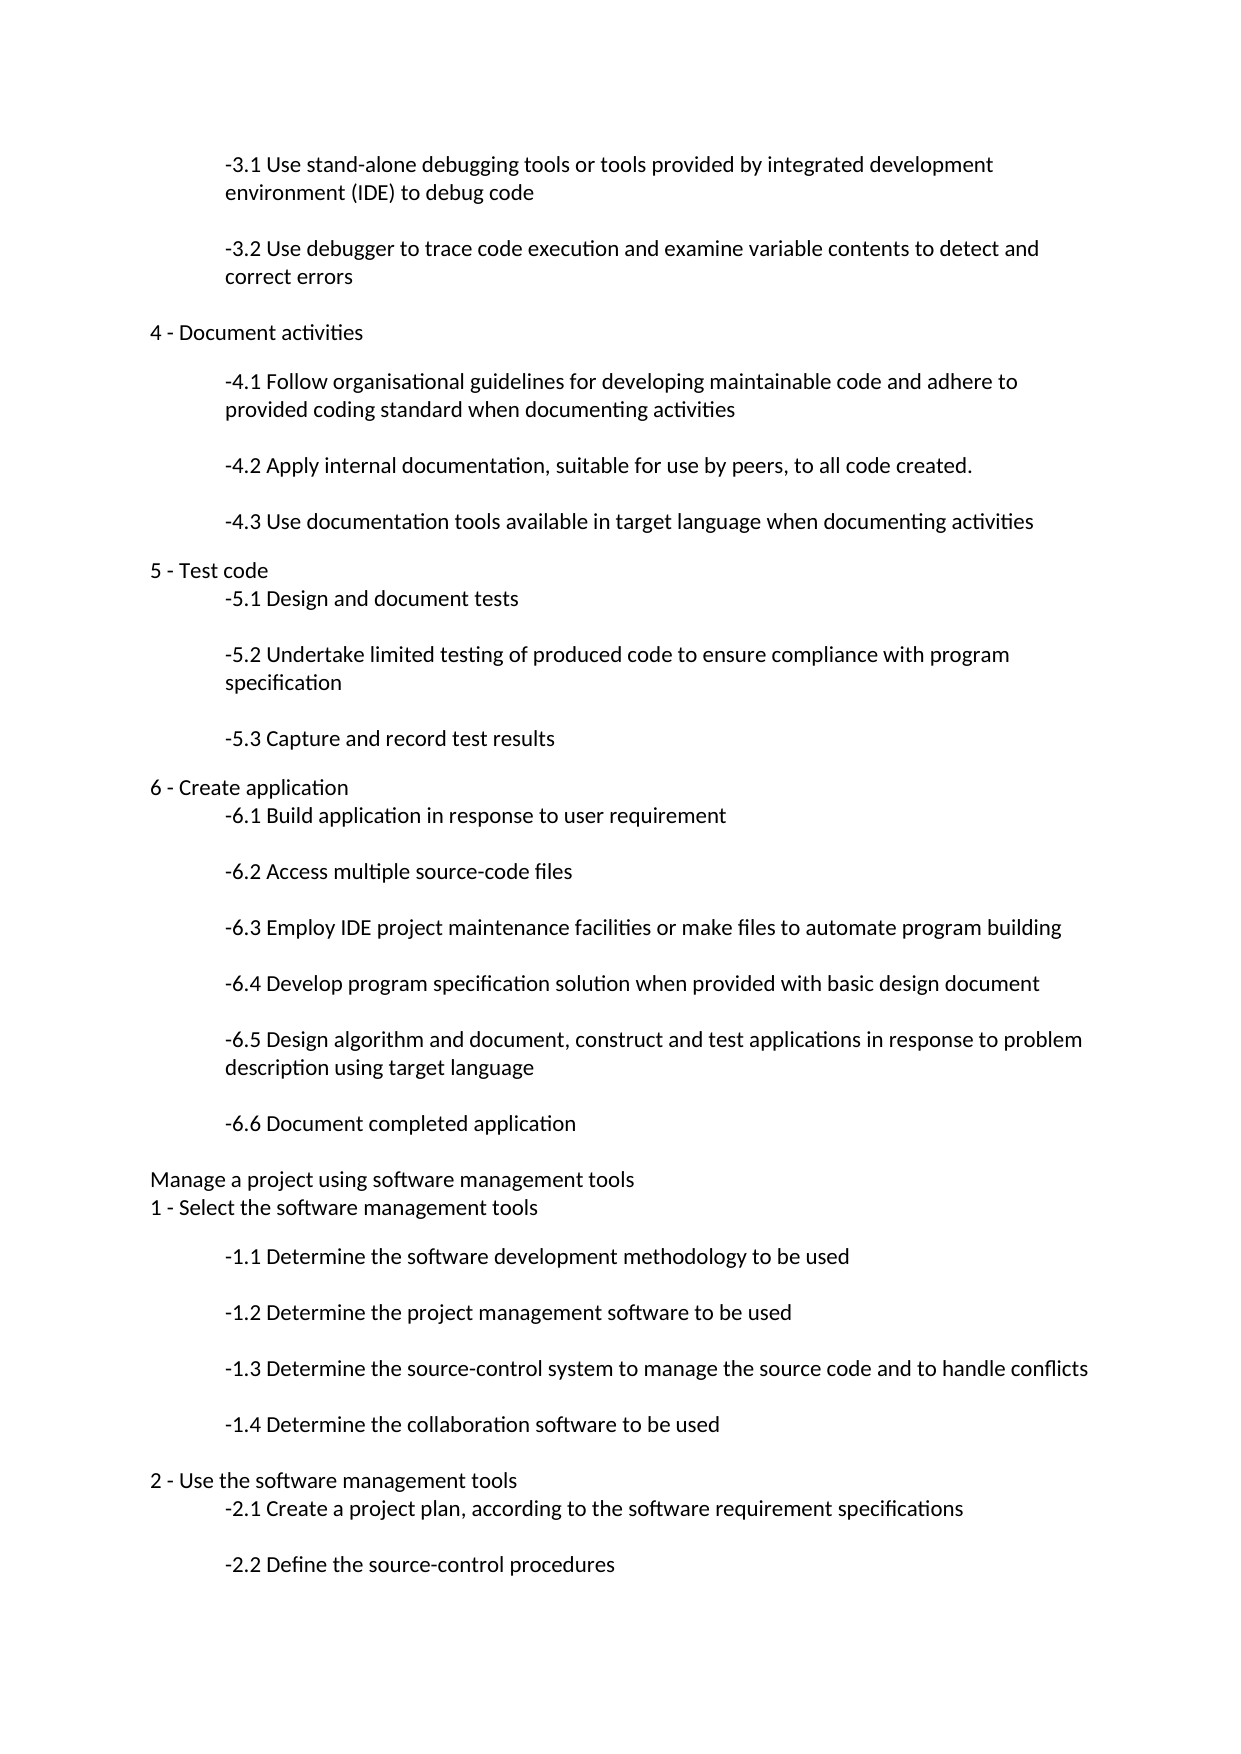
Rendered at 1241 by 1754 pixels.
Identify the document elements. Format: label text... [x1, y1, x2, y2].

text 6 - Create application [150, 773, 1090, 801]
text -6.4 Develop program specification solution when provided with basic design document [150, 969, 1090, 997]
text -5.3 Capture and record test results [150, 724, 1090, 752]
text -3.2 Use debugger to trace code execution and examine variable contents to detect and correct errors [225, 234, 1090, 318]
text -6.1 Build application in response to user requirement [150, 801, 1090, 829]
text -6.3 Employ IDE project maintenance facilities or make files to automate program building [150, 913, 1090, 941]
text -3.1 Use stand-alone debugging tools or tools provided by integrated development environment (IDE) to debug code [225, 150, 1090, 206]
text -5.1 Design and document tests [150, 584, 1090, 612]
text 2 - Use the software management tools [150, 1466, 1090, 1494]
text 4 - Document activities [150, 318, 1090, 346]
text -2.1 Create a project plan, according to the software requirement specifications [150, 1494, 1090, 1522]
text -4.3 Use documentation tools available in target language when documenting activities [150, 507, 1090, 535]
text -2.2 Define the source-control procedures [150, 1550, 1090, 1578]
text -4.2 Apply internal documentation, suitable for use by peers, to all code created. [150, 451, 1090, 479]
text -5.2 Undertake limited testing of produced code to ensure compliance with program specification [225, 640, 1090, 696]
text -1.4 Determine the collaboration software to be used [150, 1410, 1090, 1438]
text Manage a project using software management tools [150, 1165, 1090, 1193]
text -4.1 Follow organisational guidelines for developing maintainable code and adhere to provided coding standard when documenting activities [225, 367, 1090, 423]
text -6.6 Document completed application [150, 1109, 1090, 1137]
text -1.2 Determine the project management software to be used [150, 1298, 1090, 1326]
text -1.3 Determine the source-control system to manage the source code and to handle conflicts [150, 1354, 1090, 1382]
text -1.1 Determine the software development methodology to be used [150, 1242, 1090, 1270]
text -6.2 Access multiple source-code files [150, 857, 1090, 885]
text 1 - Select the software management tools [150, 1193, 1090, 1221]
text 5 - Test code [150, 556, 1090, 584]
text -6.5 Design algorithm and document, construct and test applications in response to problem description using target language [225, 1025, 1090, 1081]
